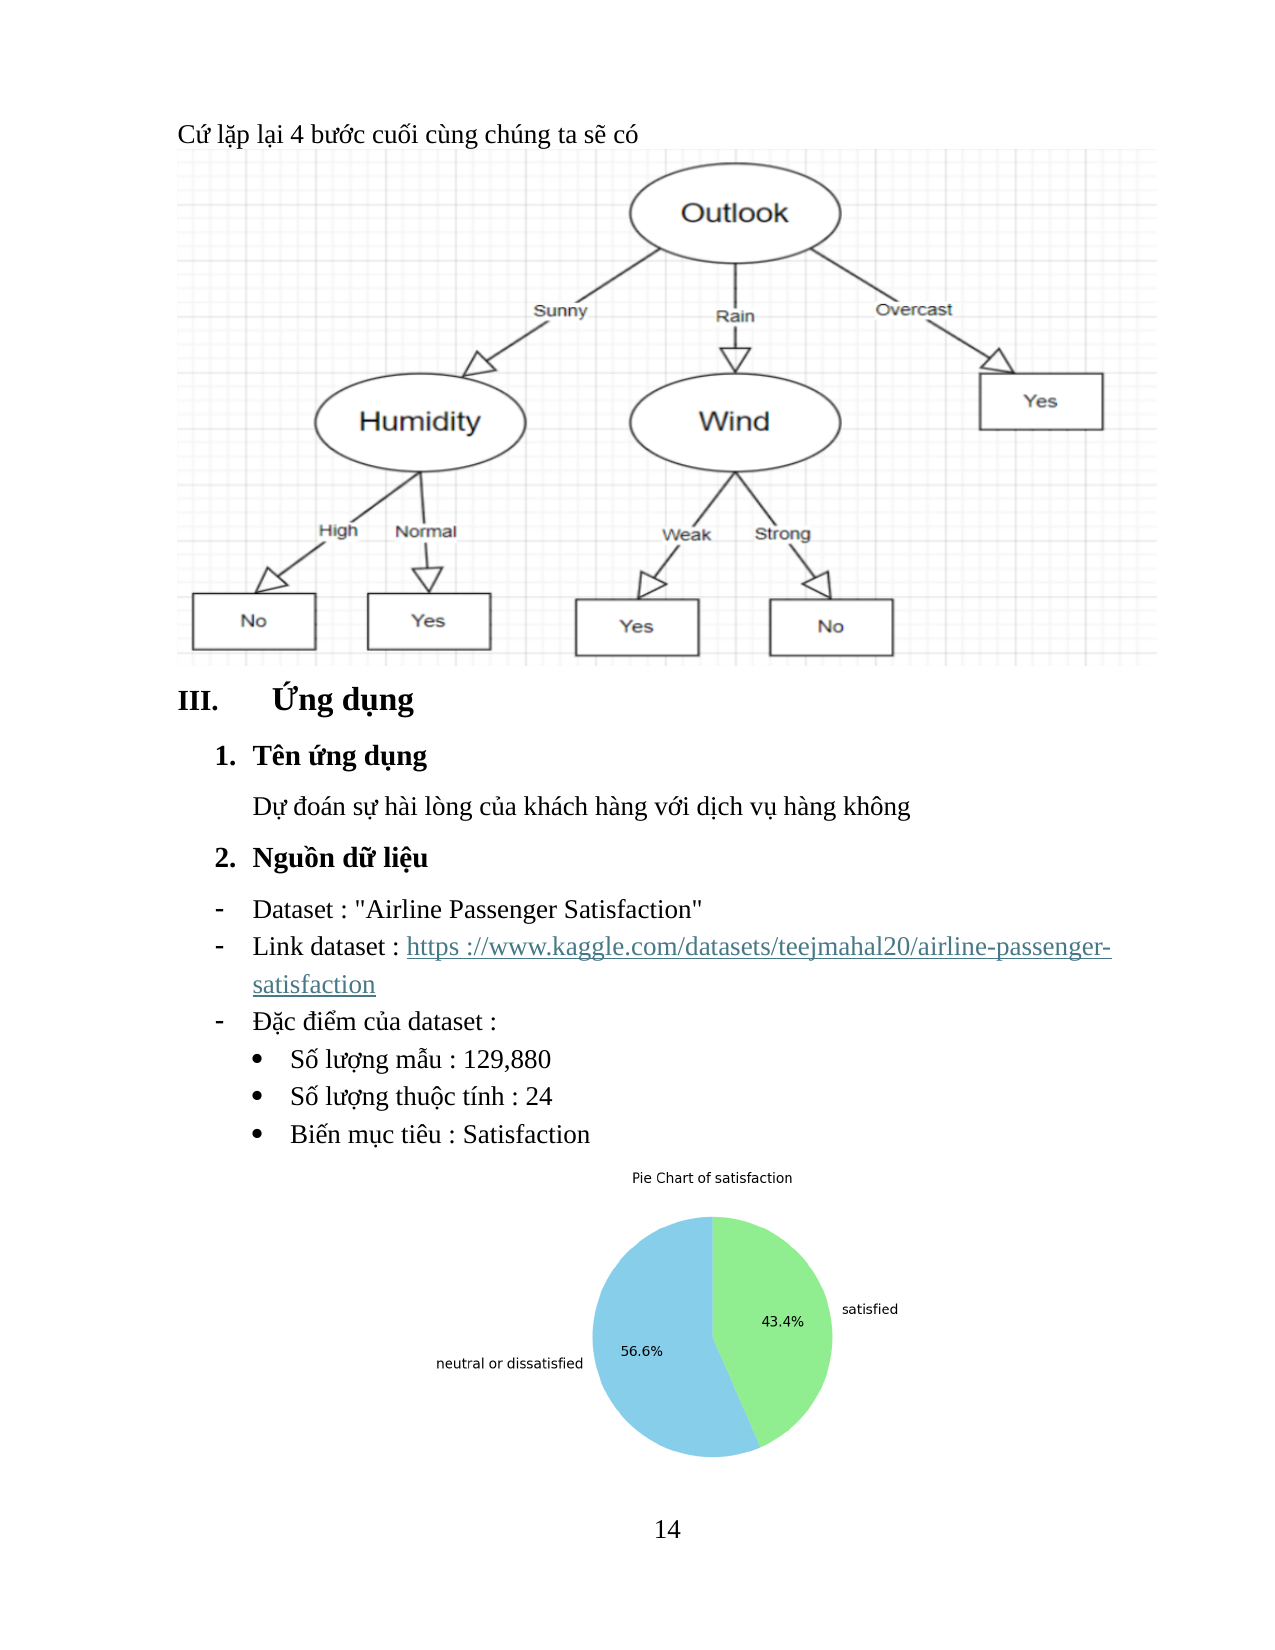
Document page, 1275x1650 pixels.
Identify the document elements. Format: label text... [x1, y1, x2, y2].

text Dự đoán sự hài lòng của khách hàng với dịch vụ hàng không [177, 791, 1157, 822]
text Cứ lặp lại 4 bước cuối cùng chúng ta sẽ có [177, 118, 1157, 149]
subtitle Ứng dụng [177, 679, 1157, 718]
picture [177, 149, 1157, 667]
list Biến mục tiêu : Satisfaction [252, 1118, 1157, 1149]
list Link dataset : https ://www.kaggle.com/datasets/teejmahal20/airline-passenger-satisfaction [215, 931, 1157, 999]
list Số lượng mẫu : 129,880 [252, 1043, 1157, 1074]
list Đặc điểm của dataset : [215, 1005, 1157, 1036]
picture [431, 1167, 903, 1492]
subtitle Nguồn dữ liệu [214, 840, 1157, 874]
list Dataset : "Airline Passenger Satisfaction" [215, 893, 1157, 924]
list Số lượng thuộc tính : 24 [252, 1080, 1157, 1111]
subtitle Tên ứng dụng [214, 738, 1157, 771]
